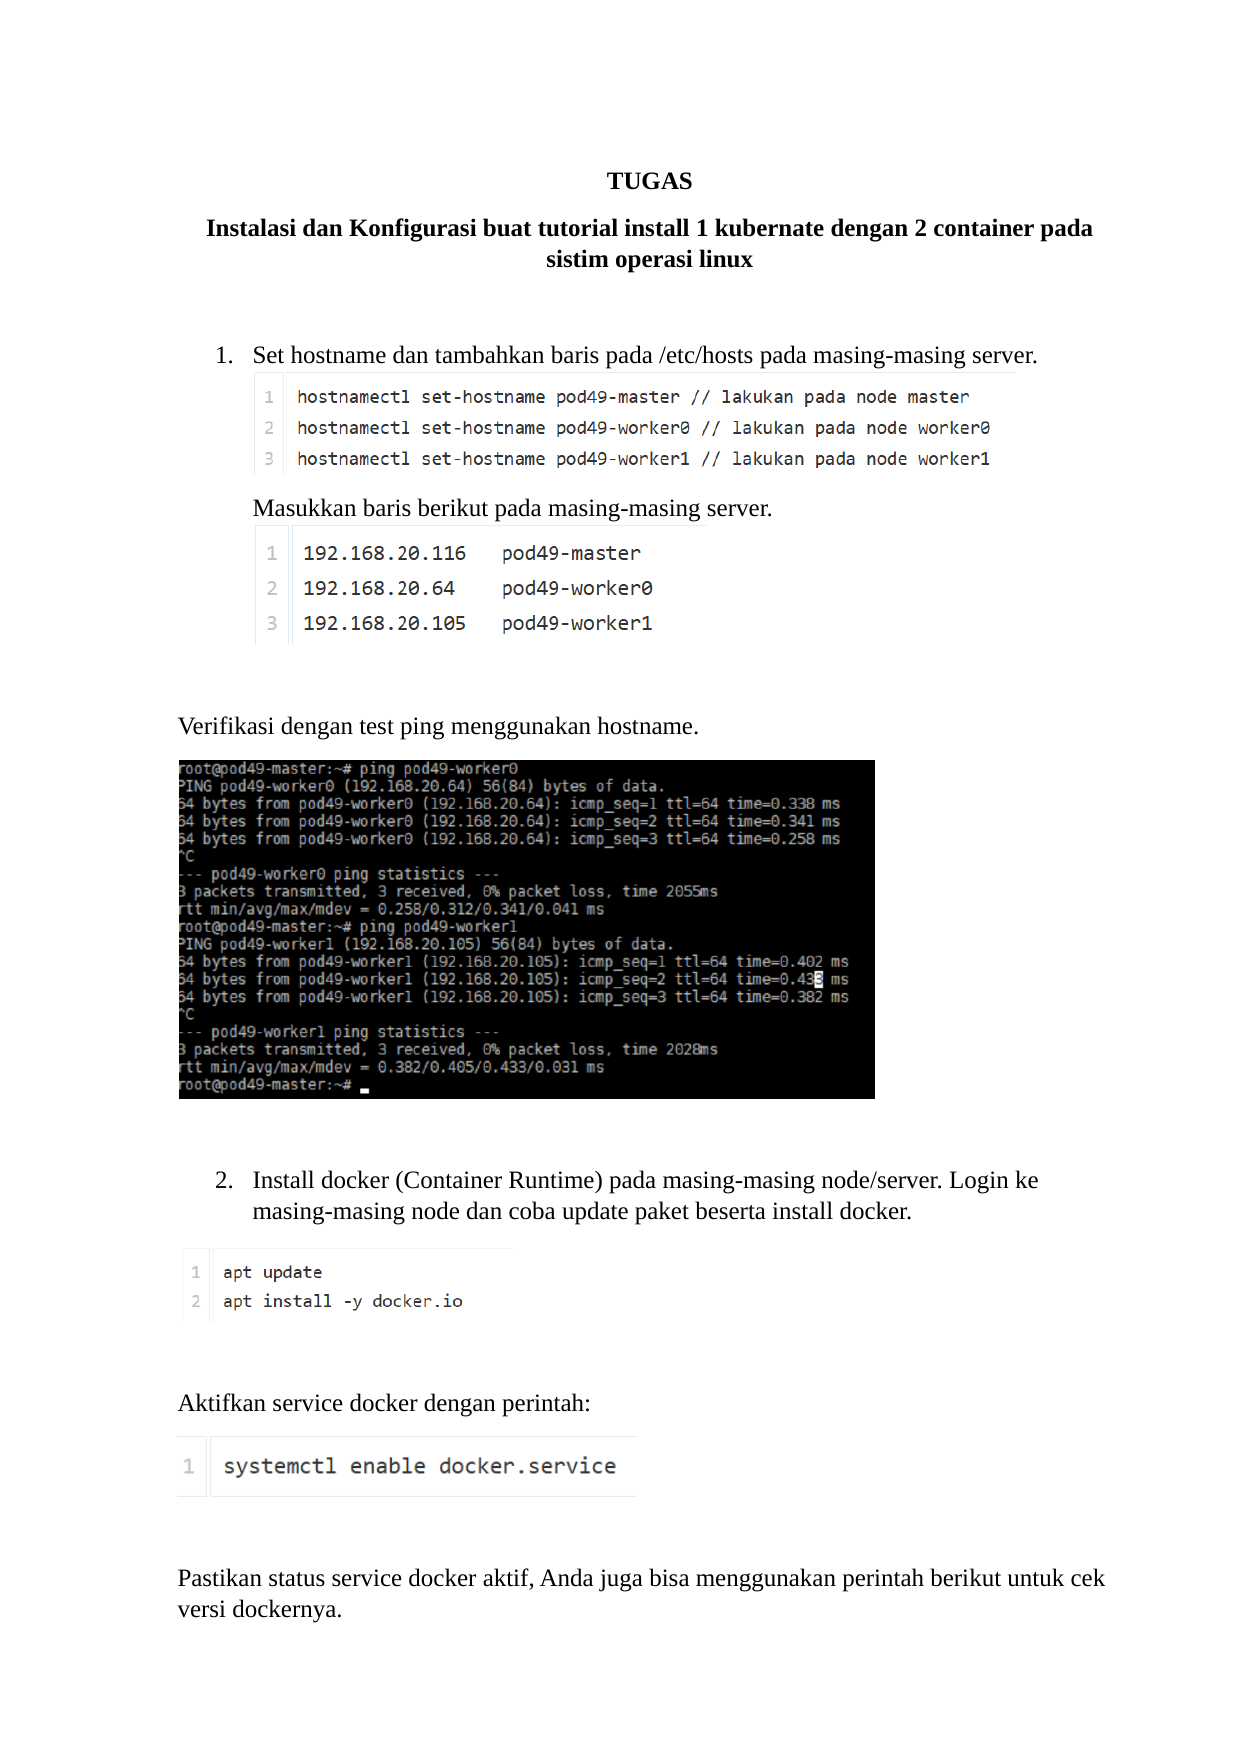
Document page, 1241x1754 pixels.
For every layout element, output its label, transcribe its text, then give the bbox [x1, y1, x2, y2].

text Instalasi dan Konfigurasi buat tutorial install 1 kubernate dengan 2 container pada sistim operasi linux [177, 213, 1122, 273]
text TUGAS [177, 166, 1122, 194]
text Verifikasi dengan test ping menggunakan hostname. [177, 711, 1122, 740]
picture [177, 1436, 637, 1497]
list Install docker (Container Runtime) pada masing-masing node/server. Login ke masing-masing node dan coba update paket beserta install docker. [215, 1165, 1122, 1225]
picture [177, 1243, 515, 1322]
text Pastikan status service docker aktif, Anda juga bisa menggunakan perintah berikut untuk cek versi dockernya. [177, 1563, 1122, 1623]
picture [177, 758, 875, 1099]
picture [252, 523, 707, 645]
text Aktifkan service docker dengan perintah: [177, 1388, 1122, 1417]
picture [252, 371, 1016, 474]
